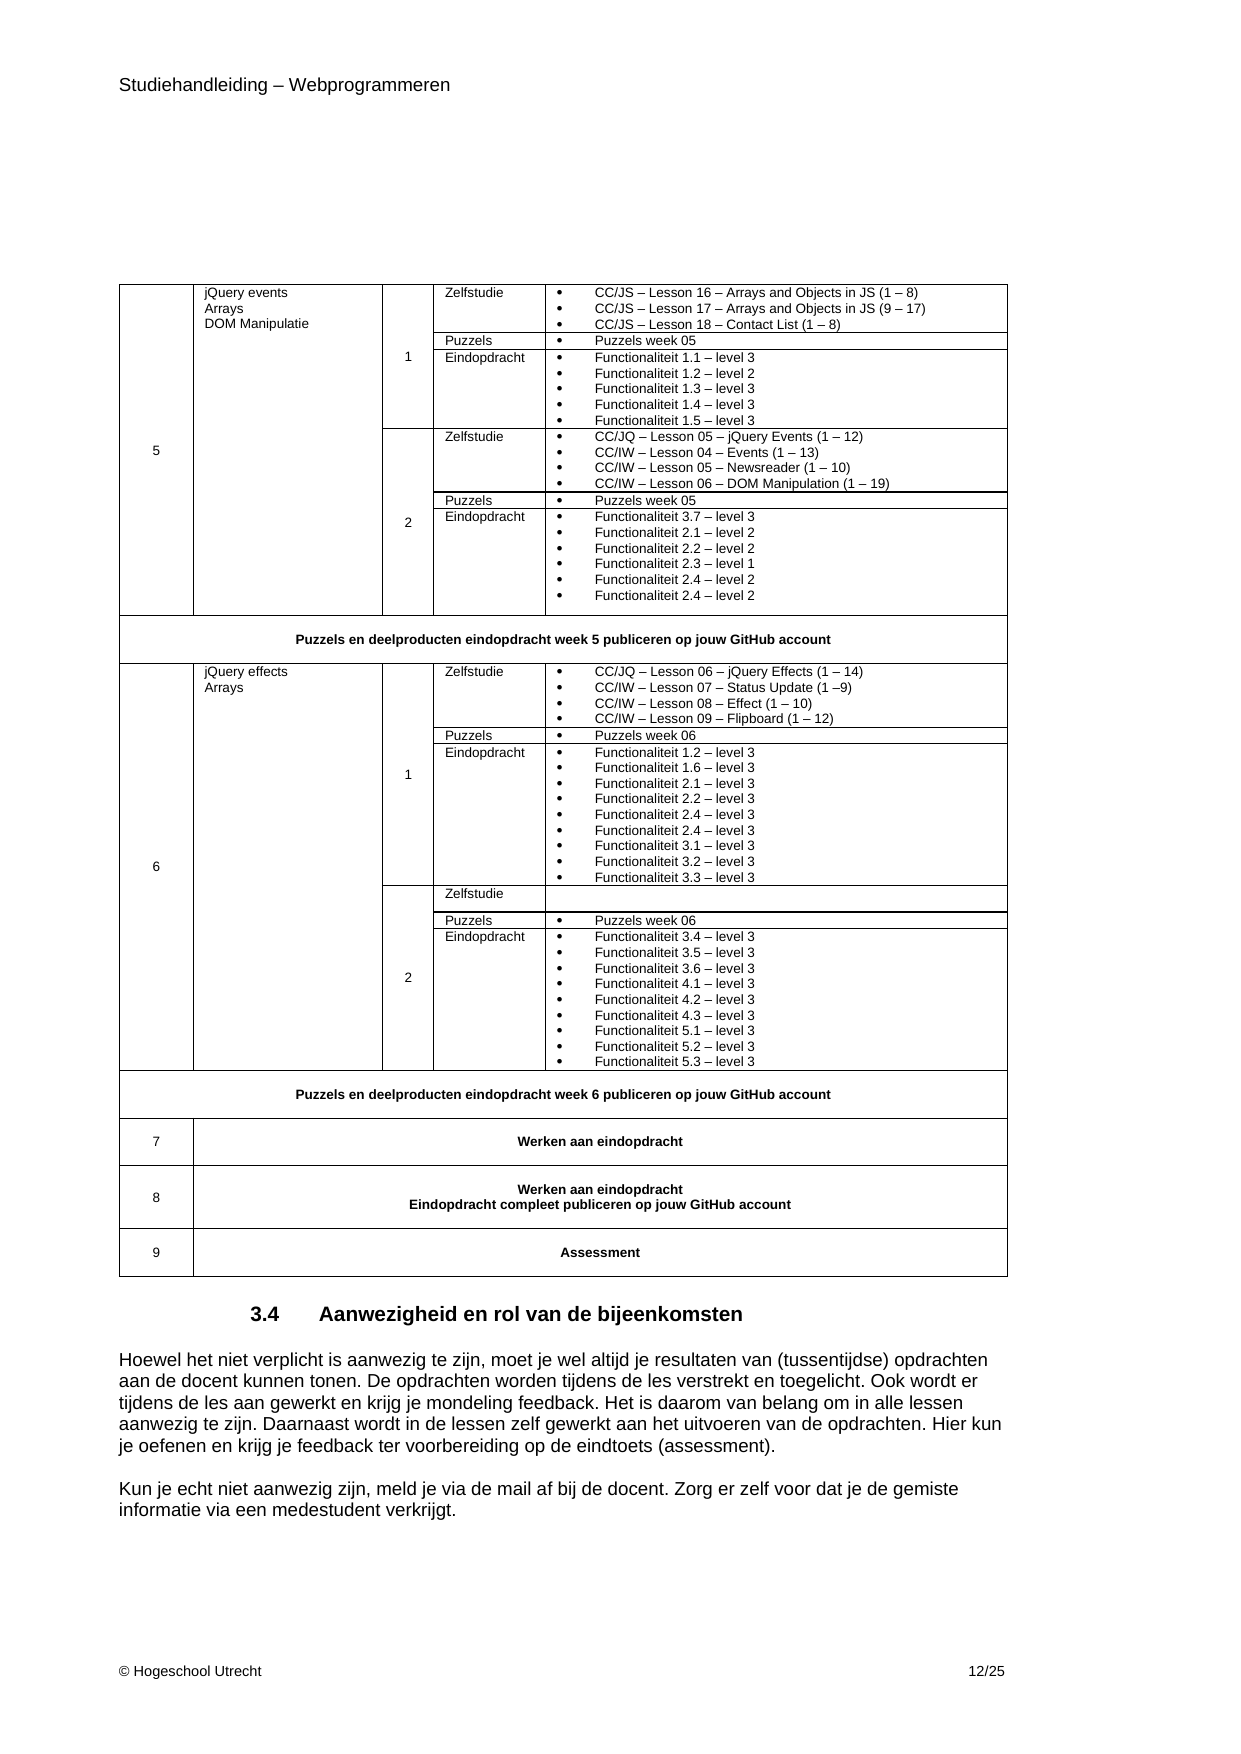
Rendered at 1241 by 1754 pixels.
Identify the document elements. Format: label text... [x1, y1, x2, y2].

table_cell Eindopdracht [434, 744, 545, 885]
table_cell CC/JQ – Lesson 05 – jQuery Events (1 – 12) CC/IW – Lesson 04 – Events (1 – 13) CC/IW – Lesson 05 – Newsreader (1 – 10) CC/IW – Lesson 06 – DOM Manipulation (1 – 19) [546, 429, 1007, 491]
table_cell Puzzels [434, 493, 545, 508]
table_cell 2 [383, 886, 433, 1070]
table_cell Puzzels week 05 [546, 333, 1007, 349]
table_cell 8 [120, 1166, 193, 1228]
table_header jQuery events Arrays DOM Manipulatie [194, 285, 382, 615]
table_cell 6 [120, 664, 193, 1070]
table_cell Puzzels en deelproducten eindopdracht week 6 publiceren op jouw GitHub account [120, 1071, 1007, 1117]
subtitle Aanwezigheid en rol van de bijeenkomsten [279, 1302, 1008, 1327]
table_cell Functionaliteit 1.2 – level 3 Functionaliteit 1.6 – level 3 Functionaliteit 2.1 – level 3 Functionaliteit 2.2 – level 3 Functionaliteit 2.4 – level 3 Functionaliteit 2.4 – level 3 Functionaliteit 3.1 – level 3 Functionaliteit 3.2 – level 3 Functionaliteit 3.3 – level 3 [546, 744, 1007, 885]
table_cell Eindopdracht [434, 350, 545, 428]
table_cell jQuery effects Arrays [194, 664, 382, 1070]
table_cell CC/JQ – Lesson 06 – jQuery Effects (1 – 14) CC/IW – Lesson 07 – Status Update (1 –9) CC/IW – Lesson 08 – Effect (1 – 10) CC/IW – Lesson 09 – Flipboard (1 – 12) [546, 664, 1007, 727]
table_cell Eindopdracht [434, 509, 545, 615]
table_cell Assessment [194, 1229, 1007, 1276]
table_cell Puzzels week 05 [546, 493, 1007, 508]
table_cell 7 [120, 1119, 193, 1165]
table_cell Functionaliteit 3.7 – level 3 Functionaliteit 2.1 – level 2 Functionaliteit 2.2 – level 2 Functionaliteit 2.3 – level 1 Functionaliteit 2.4 – level 2 Functionaliteit 2.4 – level 2 [546, 509, 1007, 615]
table_header CC/JS – Lesson 16 – Arrays and Objects in JS (1 – 8) CC/JS – Lesson 17 – Arrays and Objects in JS (9 – 17) CC/JS – Lesson 18 – Contact List (1 – 8) [546, 285, 1007, 332]
table_cell Werken aan eindopdracht Eindopdracht compleet publiceren op jouw GitHub account [194, 1166, 1007, 1228]
table_cell Puzzels [434, 333, 545, 349]
table_cell Zelfstudie [434, 664, 545, 727]
table_cell Functionaliteit 1.1 – level 3 Functionaliteit 1.2 – level 2 Functionaliteit 1.3 – level 3 Functionaliteit 1.4 – level 3 Functionaliteit 1.5 – level 3 [546, 350, 1007, 428]
table_cell Puzzels week 06 [546, 913, 1007, 928]
table_cell Puzzels [434, 913, 545, 928]
table_header 5 [120, 285, 193, 615]
table_header Zelfstudie [434, 285, 545, 332]
table_header 1 [383, 285, 433, 428]
table_cell Puzzels [434, 728, 545, 743]
table_cell 1 [383, 664, 433, 885]
table_cell Functionaliteit 3.4 – level 3 Functionaliteit 3.5 – level 3 Functionaliteit 3.6 – level 3 Functionaliteit 4.1 – level 3 Functionaliteit 4.2 – level 3 Functionaliteit 4.3 – level 3 Functionaliteit 5.1 – level 3 Functionaliteit 5.2 – level 3 Functionaliteit 5.3 – level 3 [546, 929, 1007, 1070]
table_cell 2 [383, 429, 433, 615]
table_cell 9 [120, 1229, 193, 1276]
table_cell Werken aan eindopdracht [194, 1119, 1007, 1165]
table_cell Puzzels week 06 [546, 728, 1007, 743]
table_cell Eindopdracht [434, 929, 545, 1070]
table_cell Zelfstudie [434, 429, 545, 491]
table_cell Puzzels en deelproducten eindopdracht week 5 publiceren op jouw GitHub account [120, 616, 1007, 663]
text Hoewel het niet verplicht is aanwezig te zijn, moet je wel altijd je resultaten van (tussentijdse) opdrachten aan de docent kunnen tonen. De opdrachten worden tijdens de les verstrekt en toegelicht. Ook wordt er tijdens de les aan gewerkt en krijg je mondeling feedback. Het is daarom van belang om in alle lessen aanwezig te zijn. Daarnaast wordt in de lessen zelf gewerkt aan het uitvoeren van de opdrachten. Hier kun je oefenen en krijg je feedback ter voorbereiding op de eindtoets (assessment). [119, 1348, 1008, 1456]
table_cell [546, 886, 1007, 911]
text Kun je echt niet aanwezig zijn, meld je via de mail af bij de docent. Zorg er zelf voor dat je de gemiste informatie via een medestudent verkrijgt. [119, 1478, 1008, 1521]
table_cell Zelfstudie [434, 886, 545, 911]
